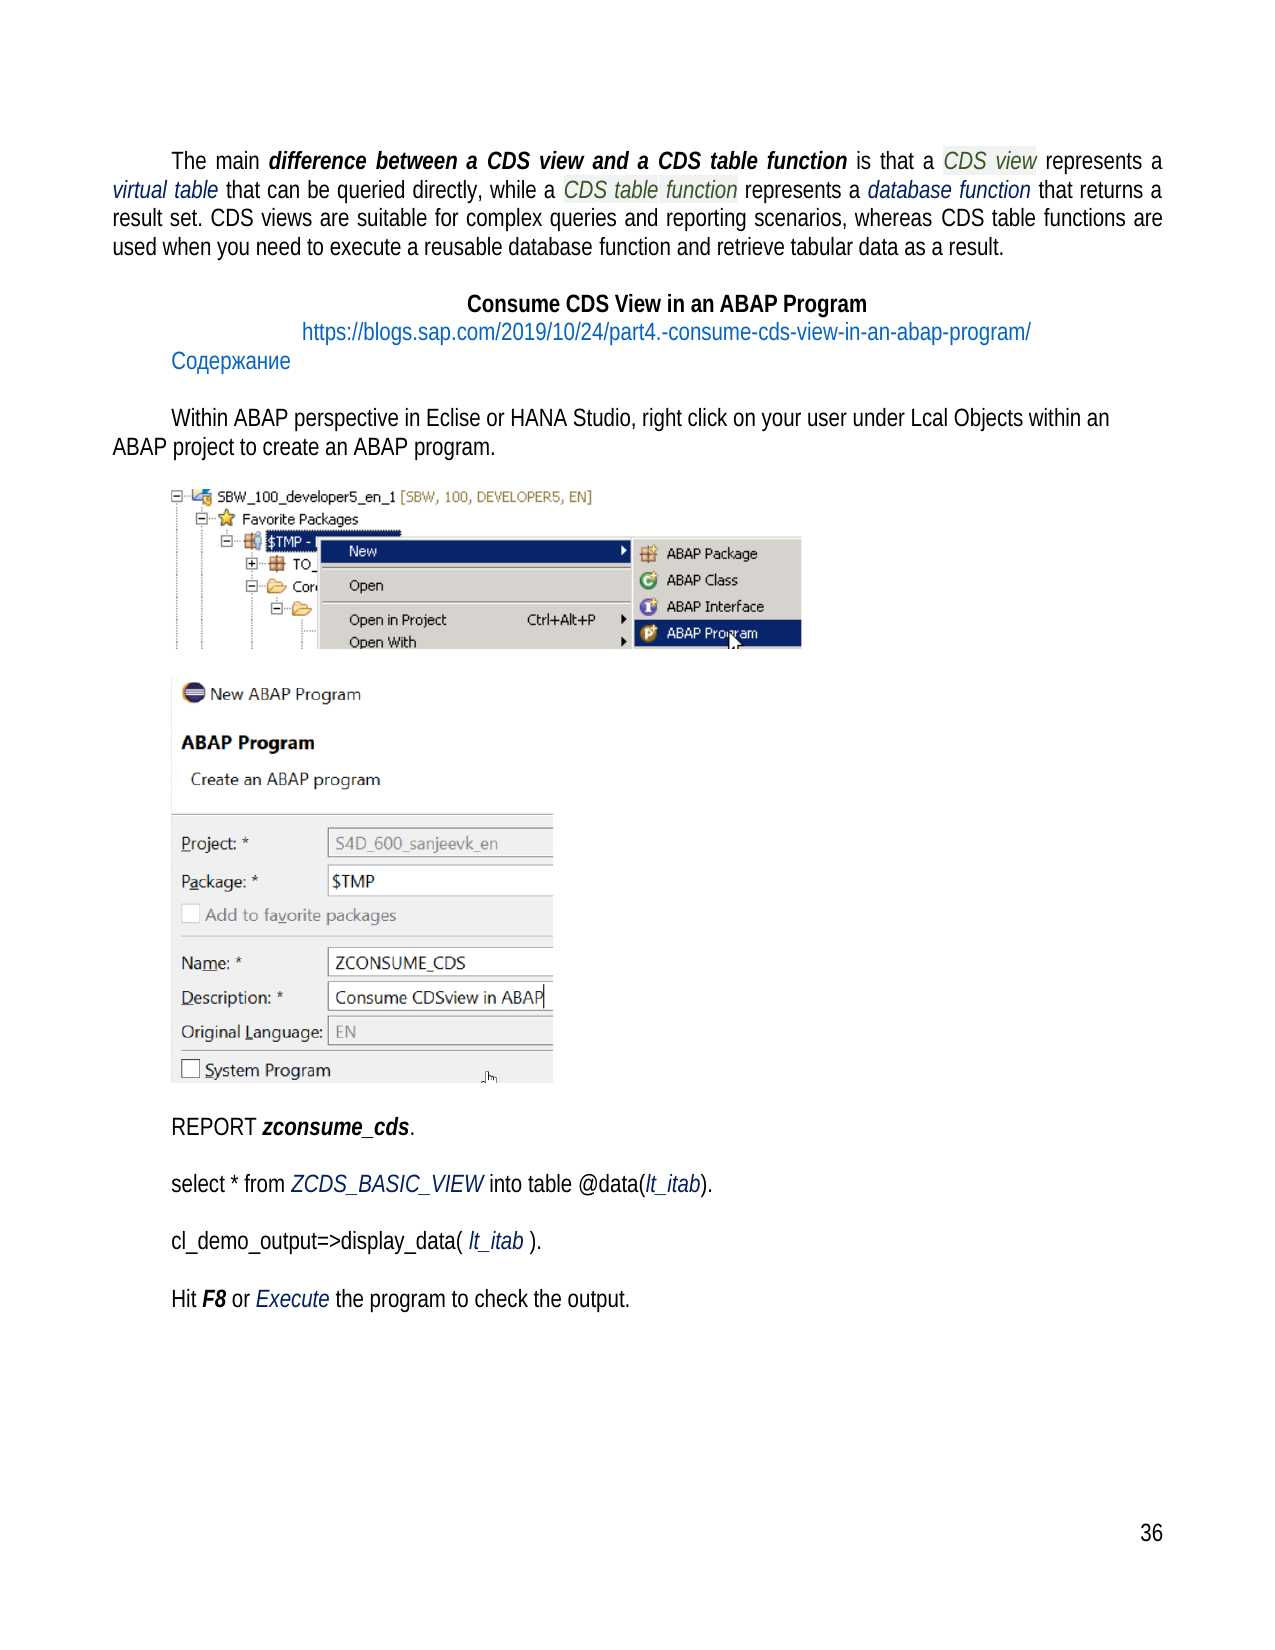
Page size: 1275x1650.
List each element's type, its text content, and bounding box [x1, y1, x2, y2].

subtitle Содержание [112, 346, 1163, 375]
text select * from ZCDS_BASIC_VIEW into table @data(lt_itab). [112, 1169, 1163, 1198]
text https://blogs.sap.com/2019/10/24/part4.-consume-cds-view-in-an-abap-program/ [112, 317, 1163, 346]
text The main difference between a CDS view and a CDS table function is that a CDS view represents a virtual table that can be queried directly, while a CDS table function represents a database function that returns a result set. CDS views are suitable for complex queries and reporting scenarios, whereas CDS table functions are used when you need to execute a reusable database function and retrieve tabular data as a result. [112, 146, 1163, 261]
text cl_demo_output=>display_data( lt_itab ). [112, 1226, 1163, 1255]
text Within ABAP perspective in Eclise or HANA Studio, right click on your user under Lcal Objects within an ABAP project to create an ABAP program. [112, 403, 1163, 461]
picture [171, 489, 802, 649]
text Hit F8 or Execute the program to check the output. [112, 1283, 1163, 1312]
subtitle Consume CDS View in an ABAP Program [112, 289, 1163, 317]
picture [171, 677, 554, 1083]
text REPORT zconsume_cds. [112, 1112, 1163, 1140]
